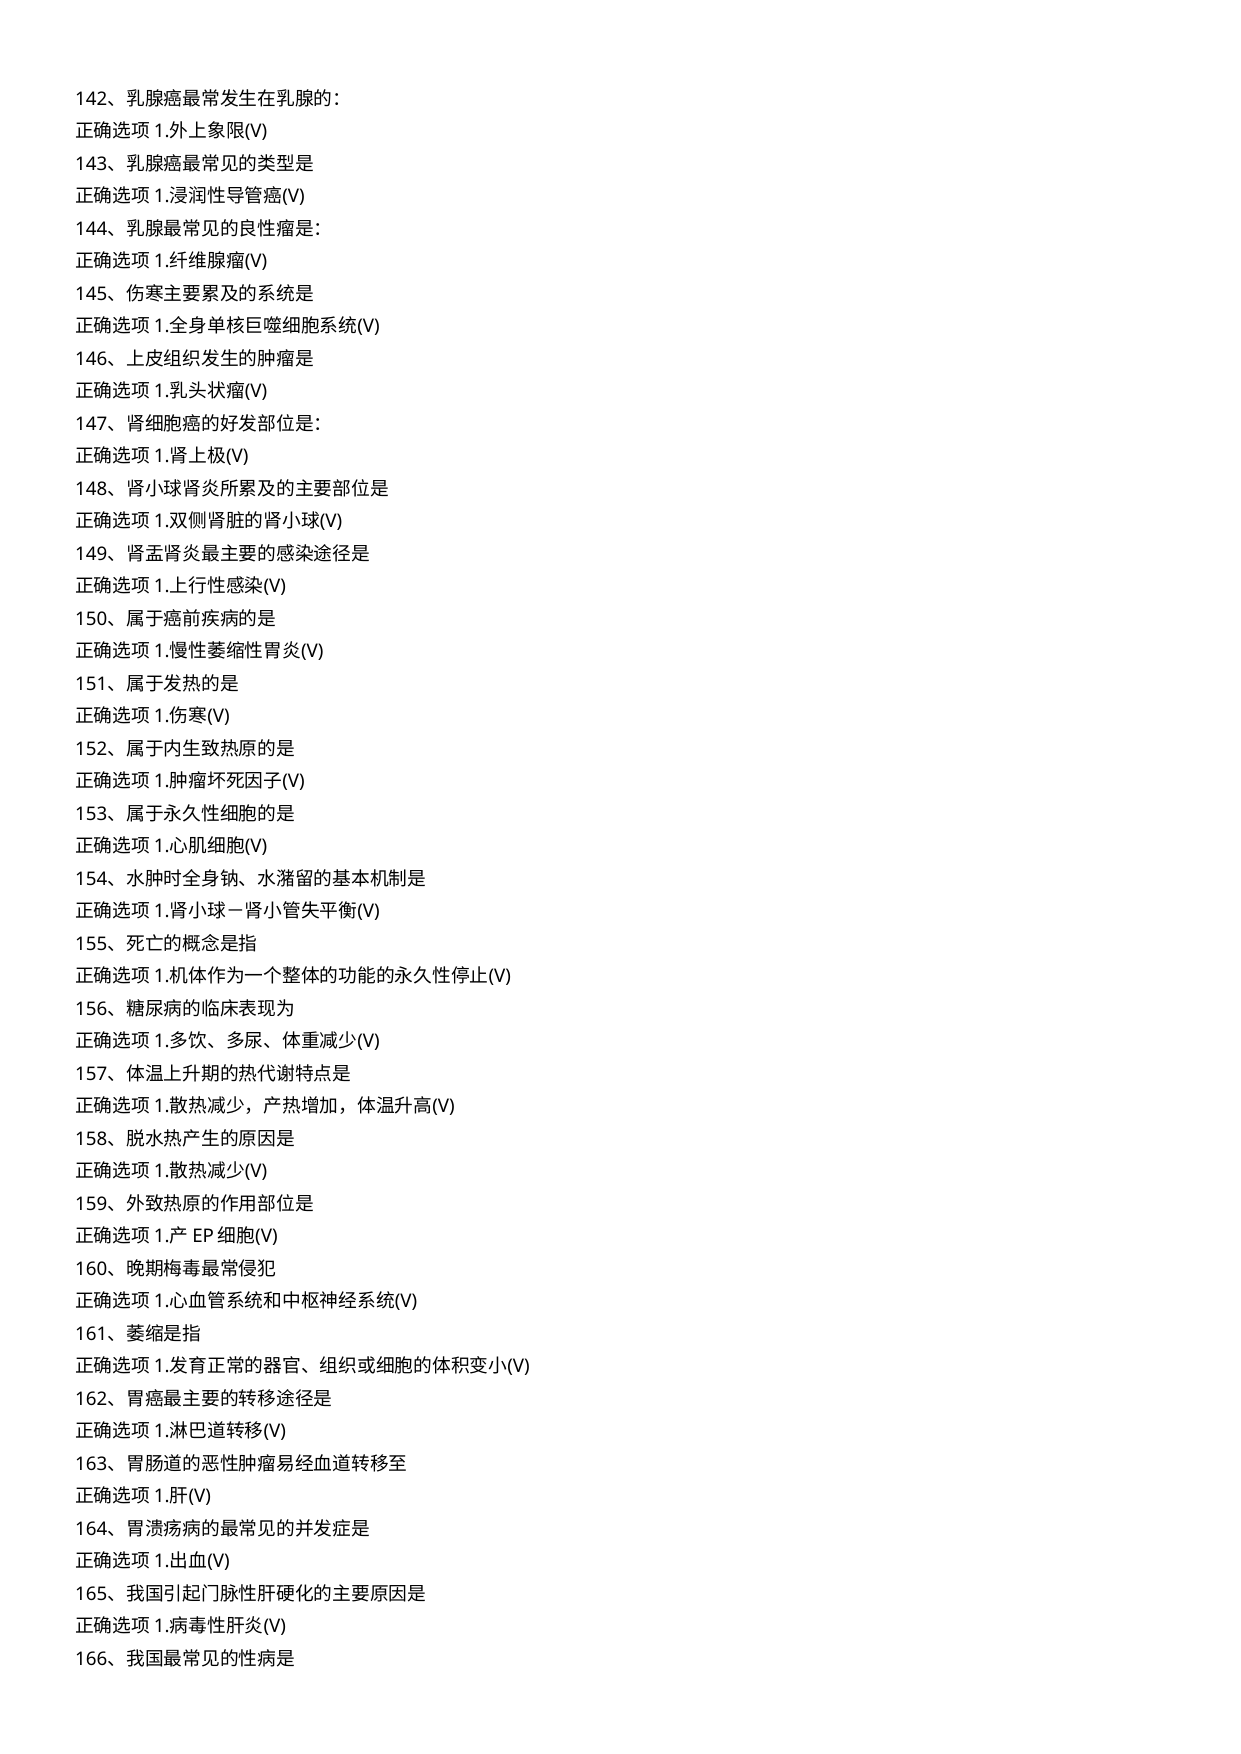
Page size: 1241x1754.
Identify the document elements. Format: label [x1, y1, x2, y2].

text [75, 81, 1165, 1673]
